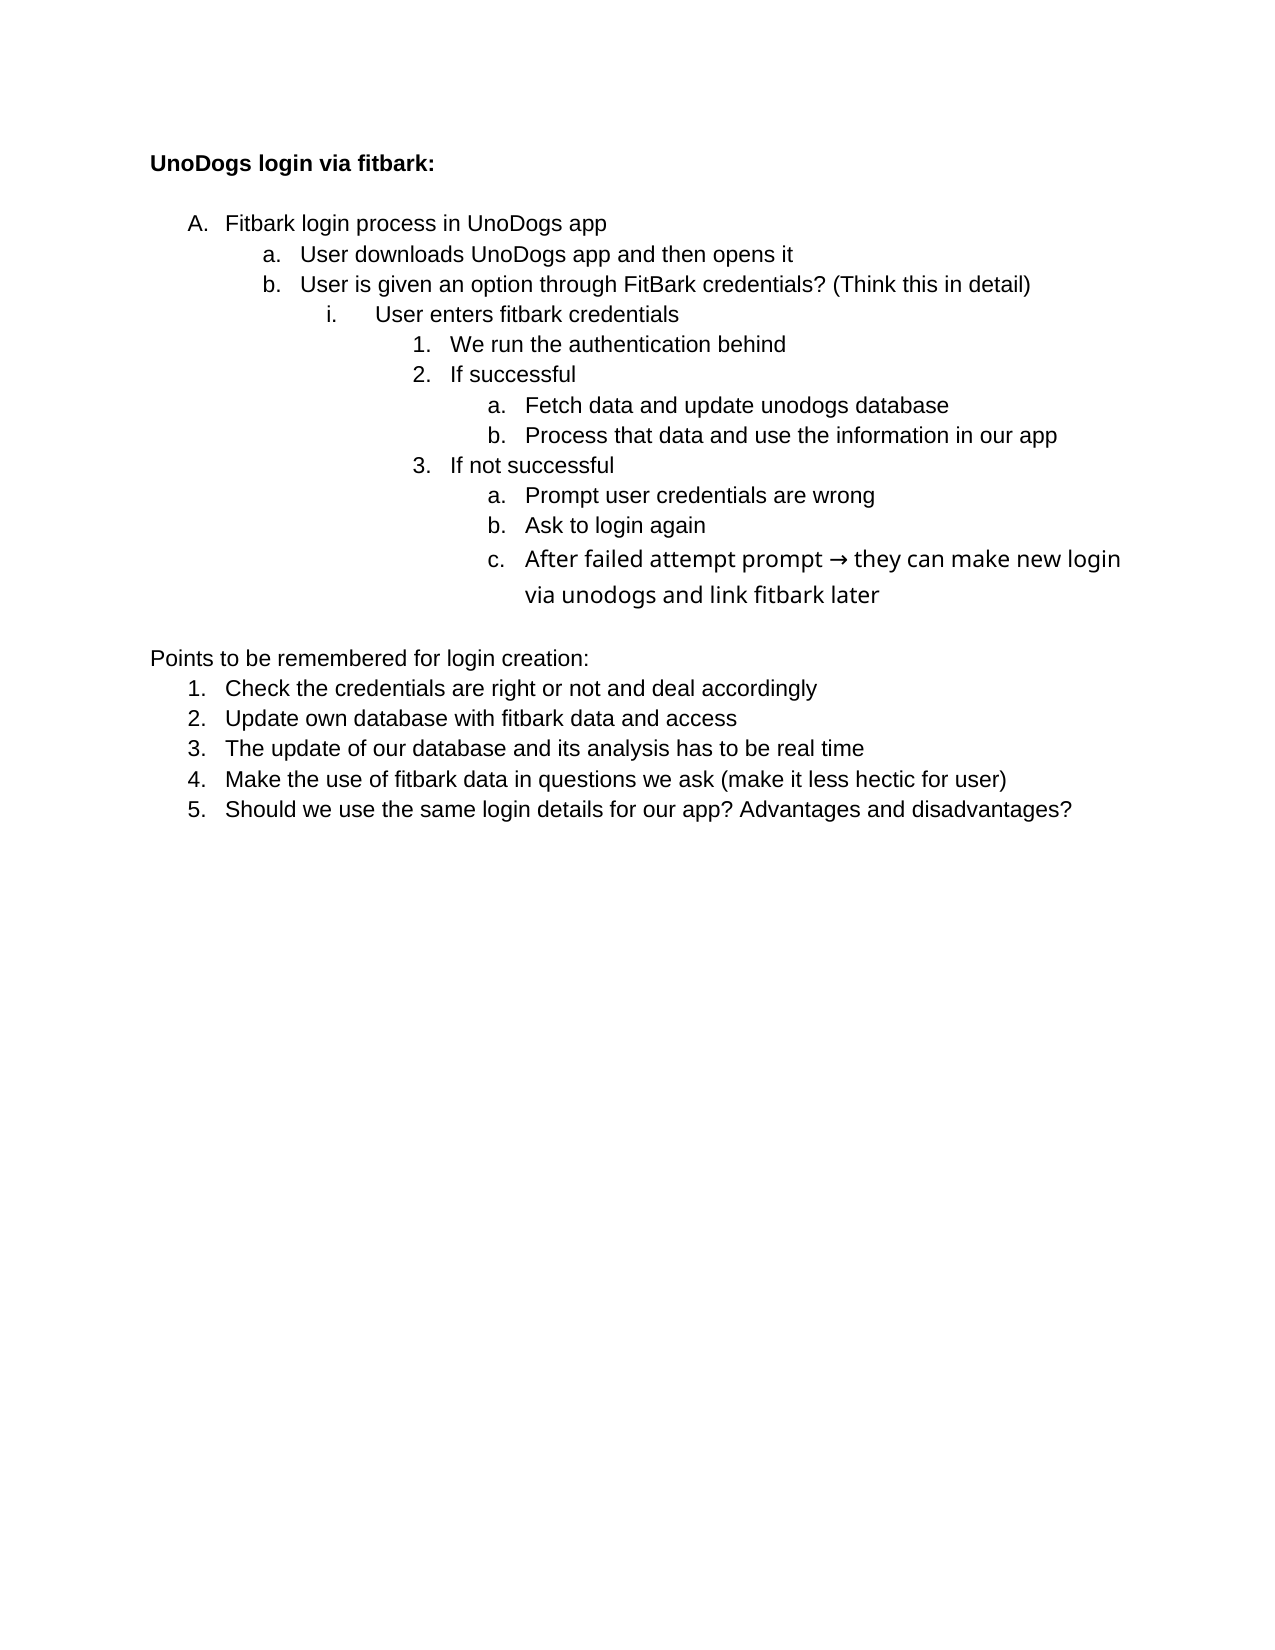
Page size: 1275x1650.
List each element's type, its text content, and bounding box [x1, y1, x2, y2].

list Ask to login again [487, 512, 1125, 539]
list User is given an option through FitBark credentials? (Think this in detail) [262, 271, 1125, 297]
list If not successful [412, 452, 1125, 478]
list Should we use the same login details for our app? Advantages and disadvantages? [187, 796, 1125, 822]
list We run the authentication behind [412, 331, 1125, 358]
text UnoDogs login via fitbark: [150, 150, 1125, 176]
list User enters fitbark credentials [337, 301, 1125, 327]
list The update of our database and its analysis has to be real time [187, 735, 1125, 762]
list After failed attempt prompt → they can make new login via unodogs and link fitbark later [487, 543, 1125, 610]
list Make the use of fitbark data in questions we ask (make it less hectic for user) [187, 766, 1125, 792]
list If successful [412, 361, 1125, 388]
list Update own database with fitbark data and access [187, 705, 1125, 732]
list Fitbark login process in UnoDogs app [187, 210, 1125, 237]
list User downloads UnoDogs app and then opens it [262, 241, 1125, 267]
list Prompt user credentials are wrong [487, 482, 1125, 509]
list Fetch data and update unodogs database [487, 392, 1125, 418]
list Check the credentials are right or not and deal accordingly [187, 675, 1125, 701]
list Process that data and use the information in our app [487, 422, 1125, 448]
text Points to be remembered for login creation: [150, 645, 1125, 671]
